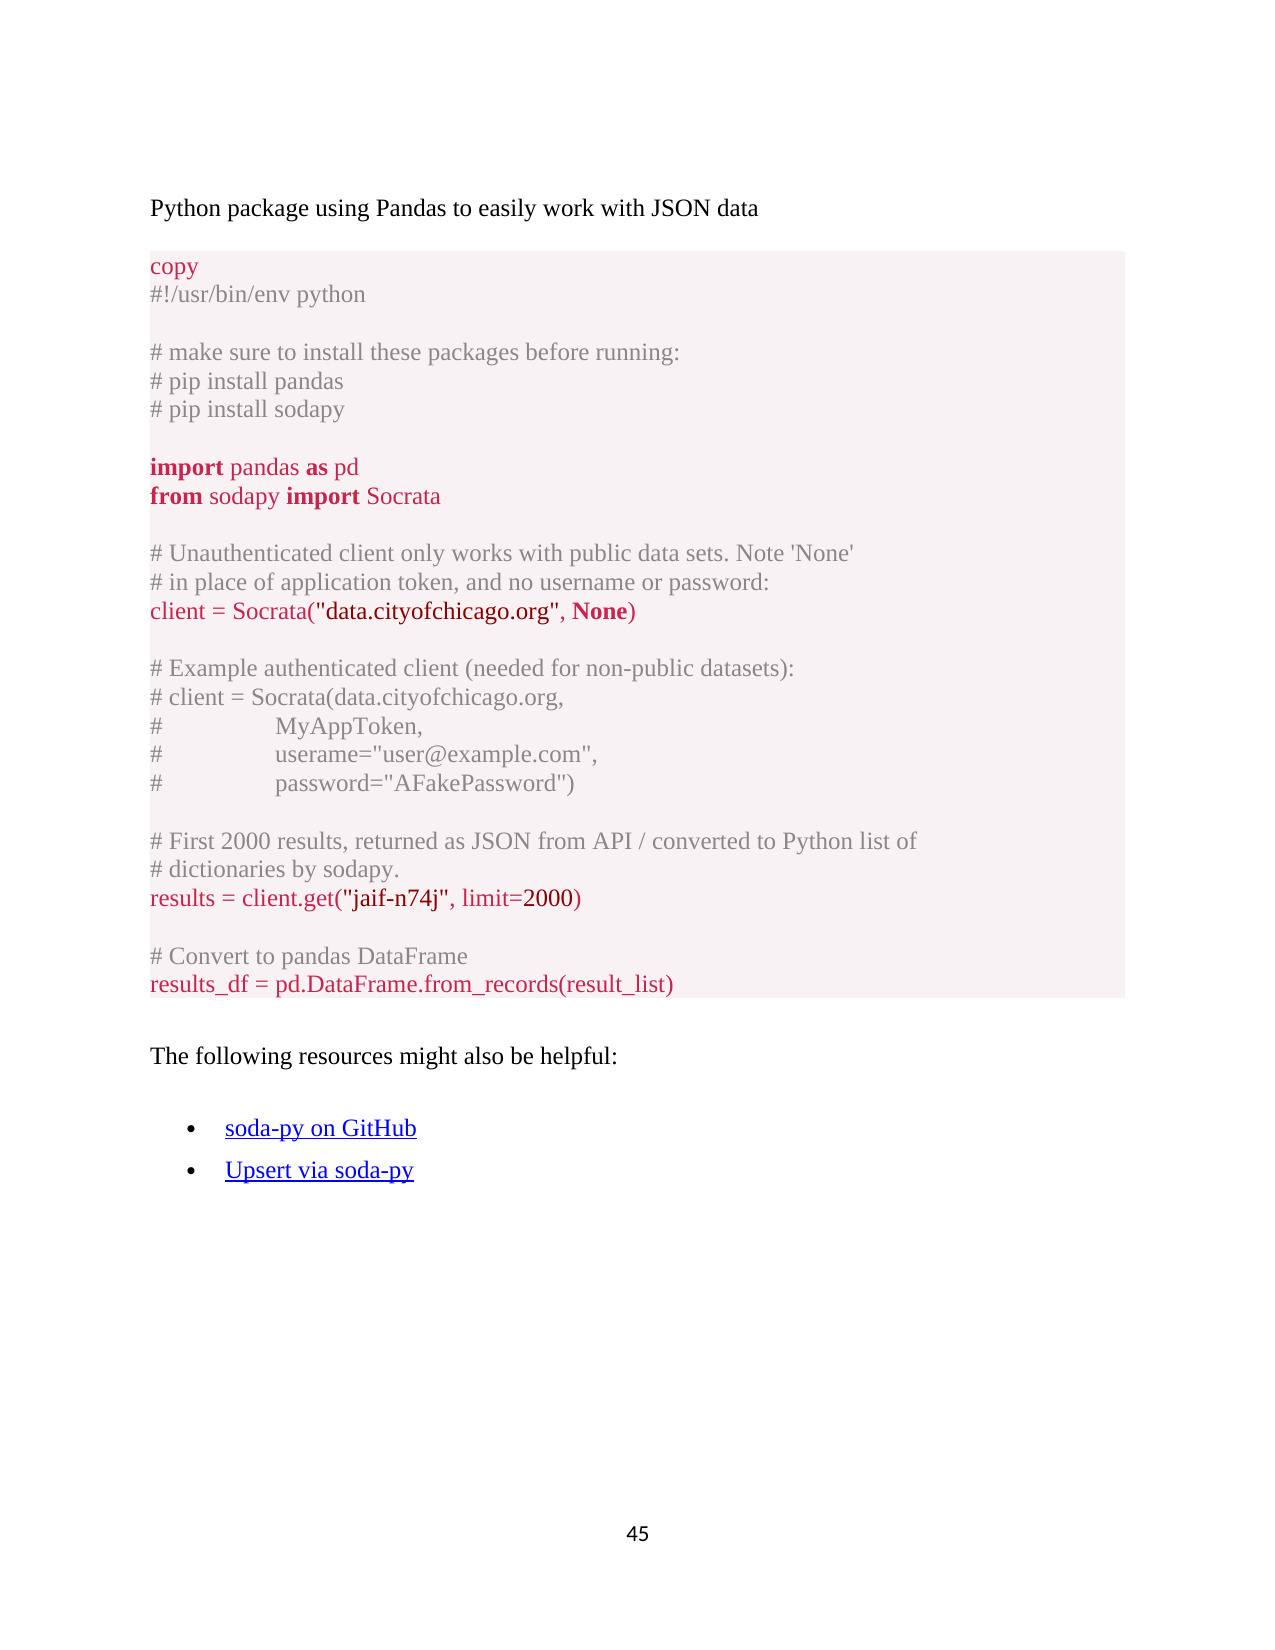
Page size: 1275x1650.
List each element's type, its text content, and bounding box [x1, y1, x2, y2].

text # client = Socrata(data.cityofchicago.org, [150, 682, 1125, 711]
text # pip install pandas [150, 366, 1125, 394]
text # Convert to pandas DataFrame [150, 941, 1125, 969]
list soda-py on GitHub [187, 1099, 1125, 1142]
text #!/usr/bin/env python [150, 279, 1125, 308]
text copy [150, 251, 1125, 279]
text import pandas as pd [150, 452, 1125, 481]
text # userame="user@example.com", [150, 739, 1125, 768]
text # dictionaries by sodapy. [150, 854, 1125, 883]
text # in place of application token, and no username or password: [150, 567, 1125, 596]
list Upsert via soda-py [187, 1142, 1125, 1184]
text results = client.get("jaif-n74j", limit=2000) [150, 883, 1125, 912]
text # First 2000 results, returned as JSON from API / converted to Python list of [150, 826, 1125, 854]
text The following resources might also be helpful: [150, 1027, 1125, 1070]
text # make sure to install these packages before running: [150, 337, 1125, 366]
text # Unauthenticated client only works with public data sets. Note 'None' [150, 538, 1125, 567]
text results_df = pd.DataFrame.from_records(result_list) [150, 969, 1125, 998]
text from sodapy import Socrata [150, 481, 1125, 509]
text # pip install sodapy [150, 394, 1125, 423]
text Python package using Pandas to easily work with JSON data [150, 179, 1125, 222]
text # MyAppToken, [150, 711, 1125, 739]
text # Example authenticated client (needed for non-public datasets): [150, 653, 1125, 682]
text # password="AFakePassword") [150, 768, 1125, 797]
text client = Socrata("data.cityofchicago.org", None) [150, 596, 1125, 624]
